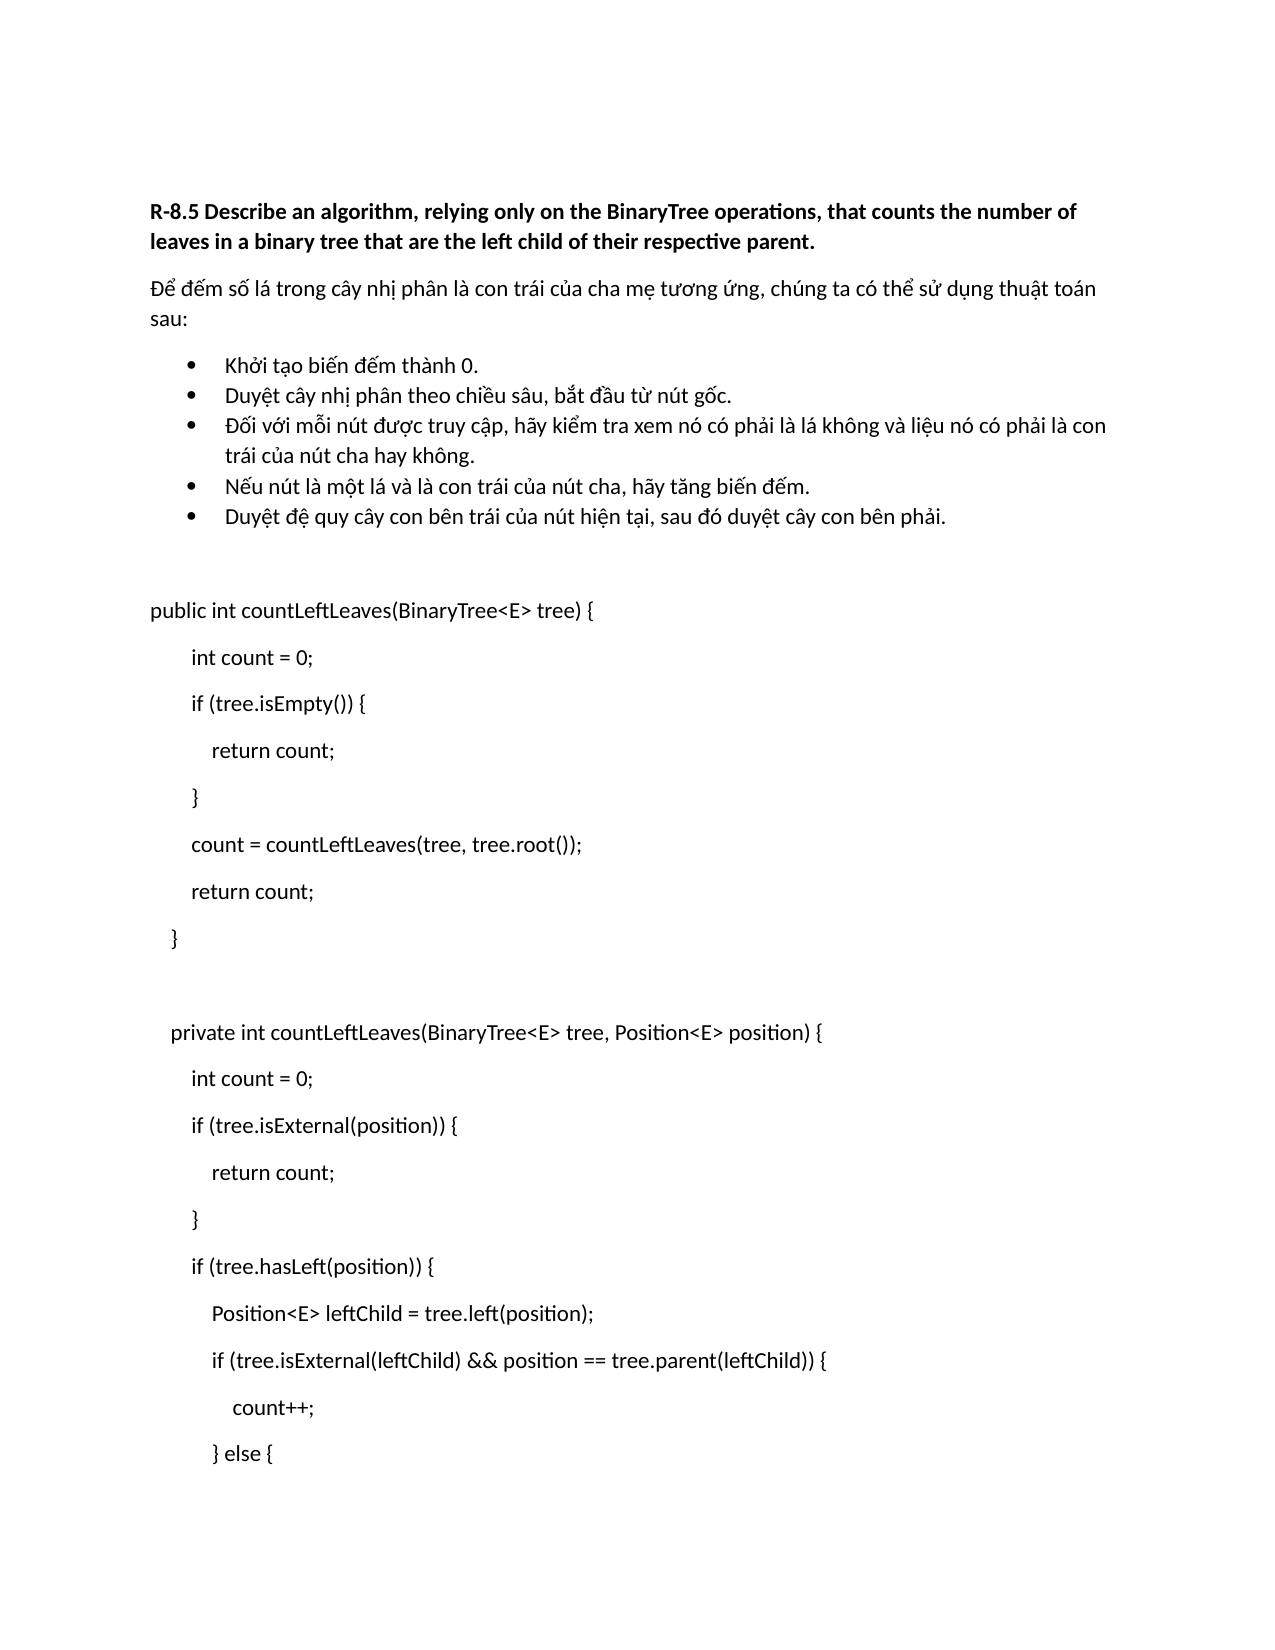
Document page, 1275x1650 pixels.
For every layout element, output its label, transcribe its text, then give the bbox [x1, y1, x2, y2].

list Đối với mỗi nút được truy cập, hãy kiểm tra xem nó có phải là lá không và liệu nó có phải là con trái của nút cha hay không. [187, 411, 1125, 470]
text int count = 0; [150, 643, 1125, 671]
text R-8.5 Describe an algorithm, relying only on the BinaryTree operations, that counts the number of leaves in a binary tree that are the left child of their respective parent. [150, 197, 1125, 255]
text } else { [150, 1439, 1125, 1468]
text int count = 0; [150, 1064, 1125, 1093]
text Để đếm số lá trong cây nhị phân là con trái của cha mẹ tương ứng, chúng ta có thể sử dụng thuật toán sau: [150, 274, 1125, 332]
text } [150, 783, 1125, 811]
list Duyệt cây nhị phân theo chiều sâu, bắt đầu từ nút gốc. [187, 381, 1125, 409]
text if (tree.isExternal(leftChild) && position == tree.parent(leftChild)) { [150, 1346, 1125, 1374]
list Nếu nút là một lá và là con trái của nút cha, hãy tăng biến đếm. [187, 472, 1125, 500]
list Khởi tạo biến đếm thành 0. [187, 351, 1125, 379]
text count = countLeftLeaves(tree, tree.root()); [150, 830, 1125, 858]
text return count; [150, 1158, 1125, 1186]
text } [150, 1205, 1125, 1233]
text } [150, 924, 1125, 952]
text return count; [150, 736, 1125, 764]
list Duyệt đệ quy cây con bên trái của nút hiện tại, sau đó duyệt cây con bên phải. [187, 502, 1125, 530]
text if (tree.isEmpty()) { [150, 689, 1125, 718]
text if (tree.isExternal(position)) { [150, 1111, 1125, 1139]
text count++; [150, 1393, 1125, 1421]
text Position<E> leftChild = tree.left(position); [150, 1299, 1125, 1327]
text public int countLeftLeaves(BinaryTree<E> tree) { [150, 596, 1125, 624]
text if (tree.hasLeft(position)) { [150, 1252, 1125, 1280]
text return count; [150, 877, 1125, 905]
text private int countLeftLeaves(BinaryTree<E> tree, Position<E> position) { [150, 1018, 1125, 1046]
